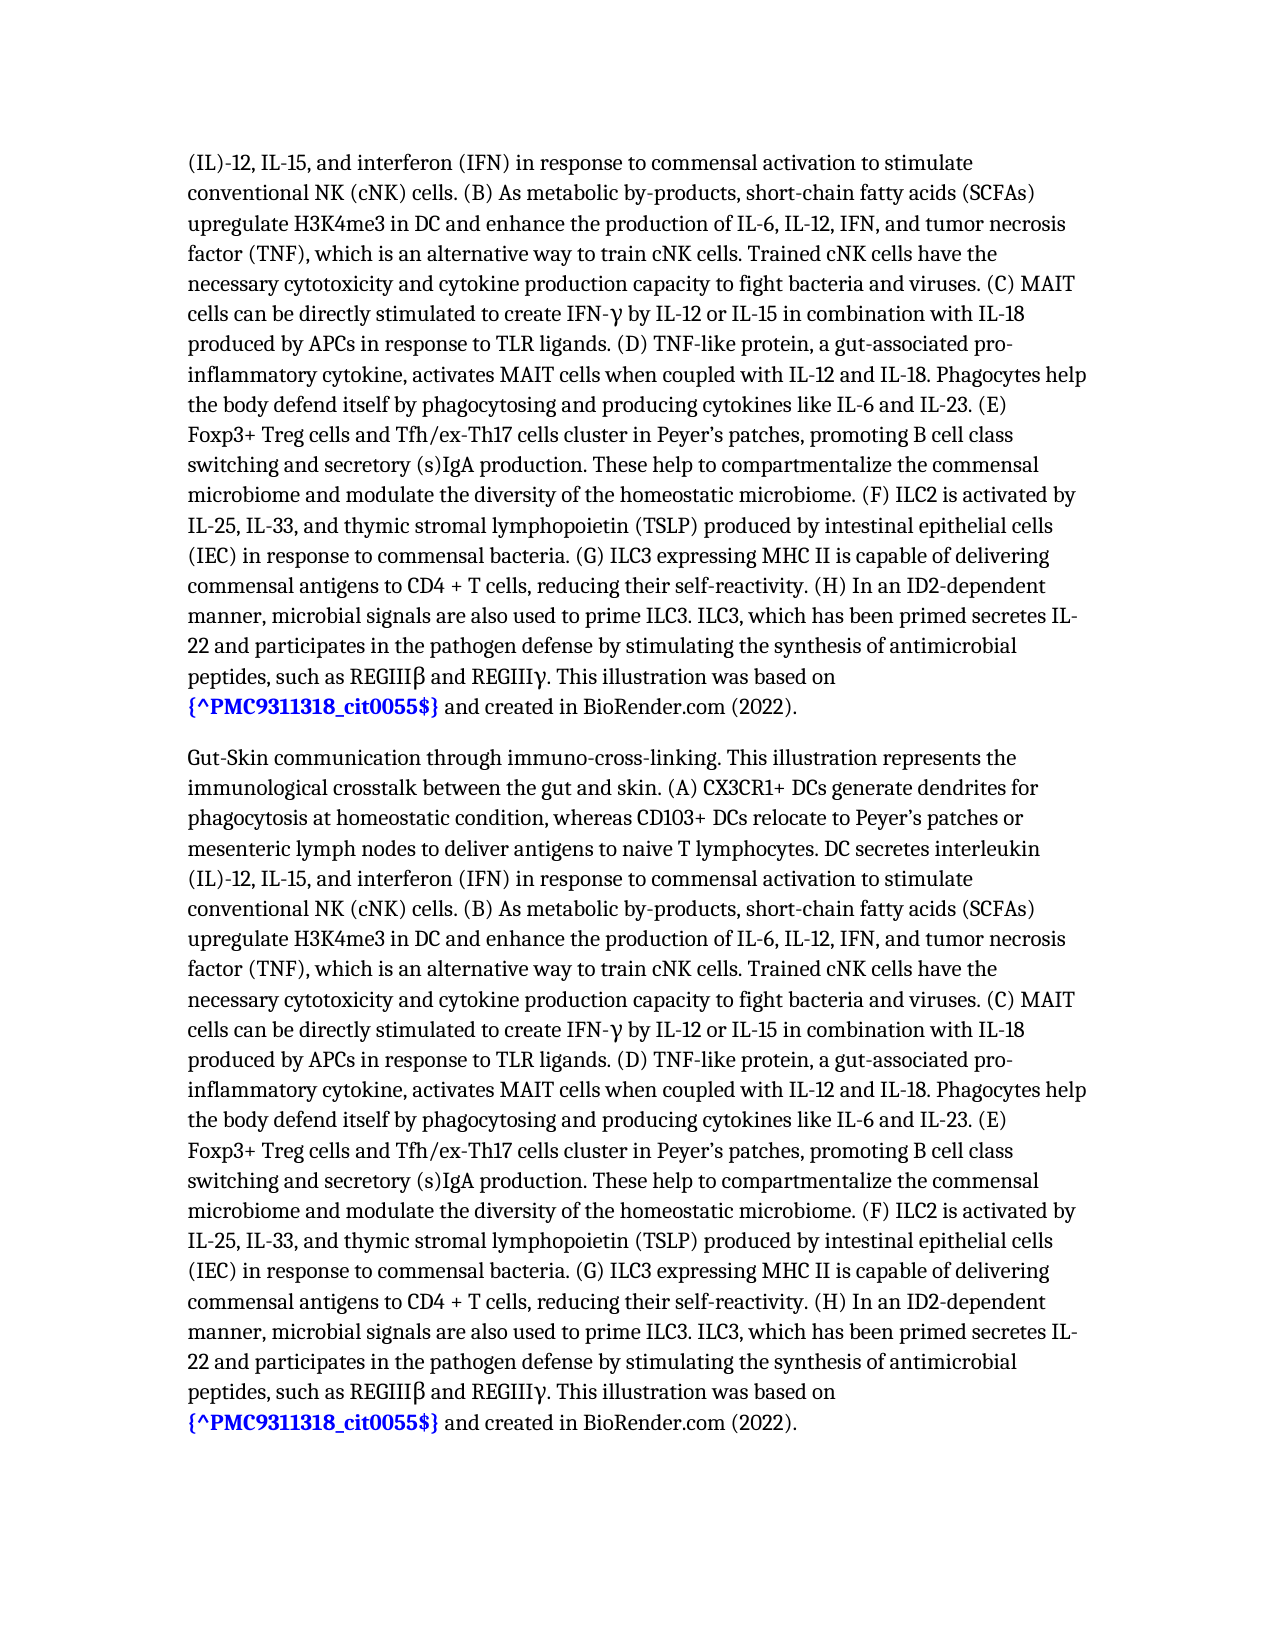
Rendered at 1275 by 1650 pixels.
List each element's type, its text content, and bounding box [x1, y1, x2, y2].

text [187, 150, 1087, 720]
text Gut-Skin communication through immuno-cross-linking. This illustration represents the immunological crosstalk between the gut and skin. (A) CX3CR1+ DCs generate dendrites for phagocytosis at homeostatic condition, whereas CD103+ DCs relocate to Peyer’s patches or mesenteric lymph nodes to deliver antigens to naive T lymphocytes. DC secretes interleukin (IL)-12, IL-15, and interferon (IFN) in response to commensal activation to stimulate conventional NK (cNK) cells. (B) As metabolic by-products, short-chain fatty acids (SCFAs) upregulate H3K4me3 in DC and enhance the production of IL-6, IL-12, IFN, and tumor necrosis factor (TNF), which is an alternative way to train cNK cells. Trained cNK cells have the necessary cytotoxicity and cytokine production capacity to fight bacteria and viruses. (C) MAIT cells can be directly stimulated to create IFN-γ by IL-12 or IL-15 in combination with IL-18 produced by APCs in response to TLR ligands. (D) TNF-like protein, a gut-associated pro-inflammatory cytokine, activates MAIT cells when coupled with IL-12 and IL-18. Phagocytes help the body defend itself by phagocytosing and producing cytokines like IL-6 and IL-23. (E) Foxp3+ Treg cells and Tfh/ex-Th17 cells cluster in Peyer’s patches, promoting B cell class switching and secretory (s)IgA production. These help to compartmentalize the commensal microbiome and modulate the diversity of the homeostatic microbiome. (F) ILC2 is activated by IL-25, IL-33, and thymic stromal lymphopoietin (TSLP) produced by intestinal epithelial cells (IEC) in response to commensal bacteria. (G) ILC3 expressing MHC II is capable of delivering commensal antigens to CD4 + T cells, reducing their self-reactivity. (H) In an ID2-dependent manner, microbial signals are also used to prime ILC3. ILC3, which has been primed secretes IL-22 and participates in the pathogen defense by stimulating the synthesis of antimicrobial peptides, such as REGIIIβ and REGIIIγ. This illustration was based on {^PMC9311318_cit0055$} and created in BioRender.com (2022). [187, 745, 1087, 1436]
